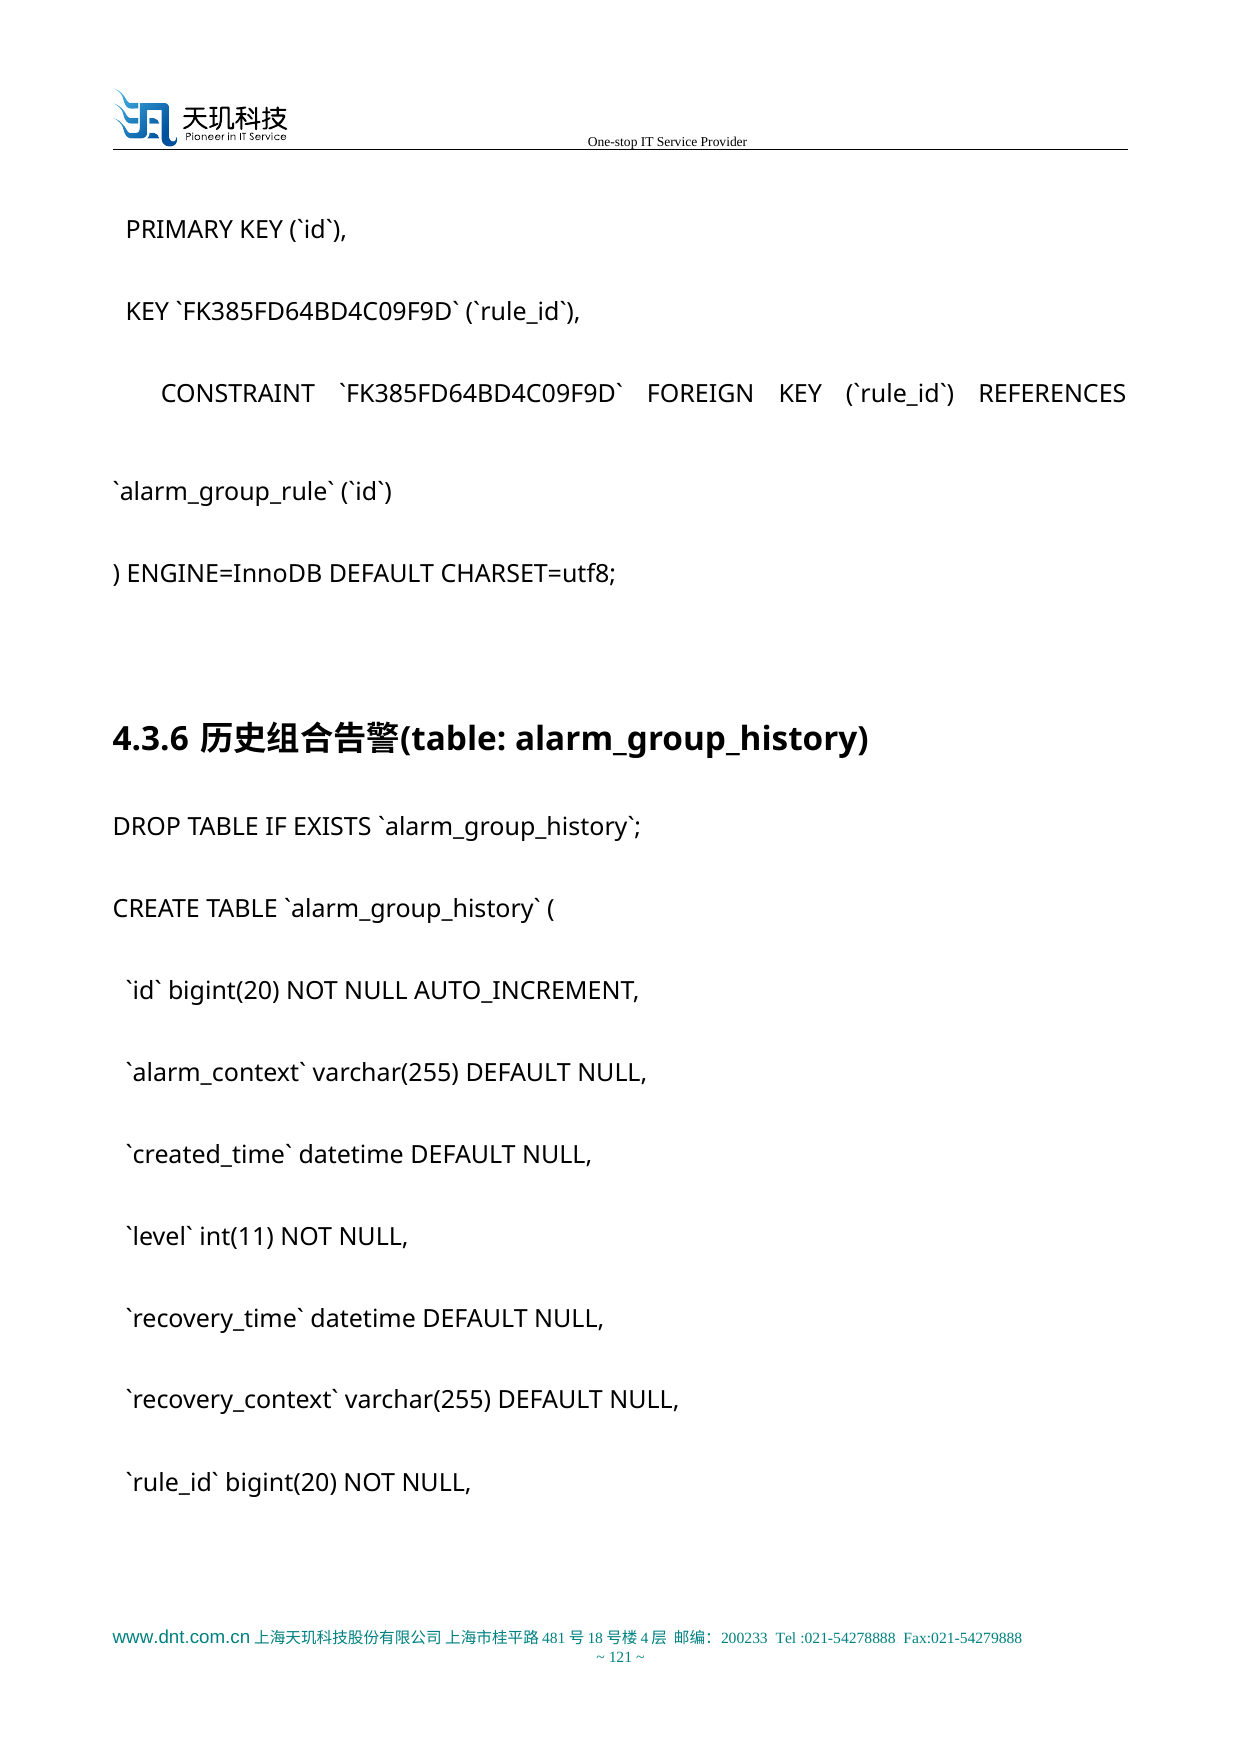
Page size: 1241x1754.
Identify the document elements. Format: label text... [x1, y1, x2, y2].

text `recovery_context` varchar(255) DEFAULT NULL, [112, 1367, 1128, 1432]
text CREATE TABLE `alarm_group_history` ( [112, 875, 1128, 940]
text DROP TABLE IF EXISTS `alarm_group_history`; [112, 793, 1128, 858]
text PRIMARY KEY (`id`), [112, 196, 1128, 261]
subtitle 历史组合告警(table: alarm_group_history) [112, 704, 1128, 769]
text CONSTRAINT `FK385FD64BD4C09F9D` FOREIGN KEY (`rule_id`) REFERENCES `alarm_group_rule` (`id`) [112, 360, 1128, 523]
text `id` bigint(20) NOT NULL AUTO_INCREMENT, [112, 957, 1128, 1022]
text `created_time` datetime DEFAULT NULL, [112, 1121, 1128, 1186]
text `level` int(11) NOT NULL, [112, 1203, 1128, 1268]
text `recovery_time` datetime DEFAULT NULL, [112, 1285, 1128, 1350]
text ) ENGINE=InnoDB DEFAULT CHARSET=utf8; [112, 540, 1128, 605]
text `rule_id` bigint(20) NOT NULL, [112, 1449, 1128, 1514]
text KEY `FK385FD64BD4C09F9D` (`rule_id`), [112, 278, 1128, 343]
text `alarm_context` varchar(255) DEFAULT NULL, [112, 1039, 1128, 1104]
